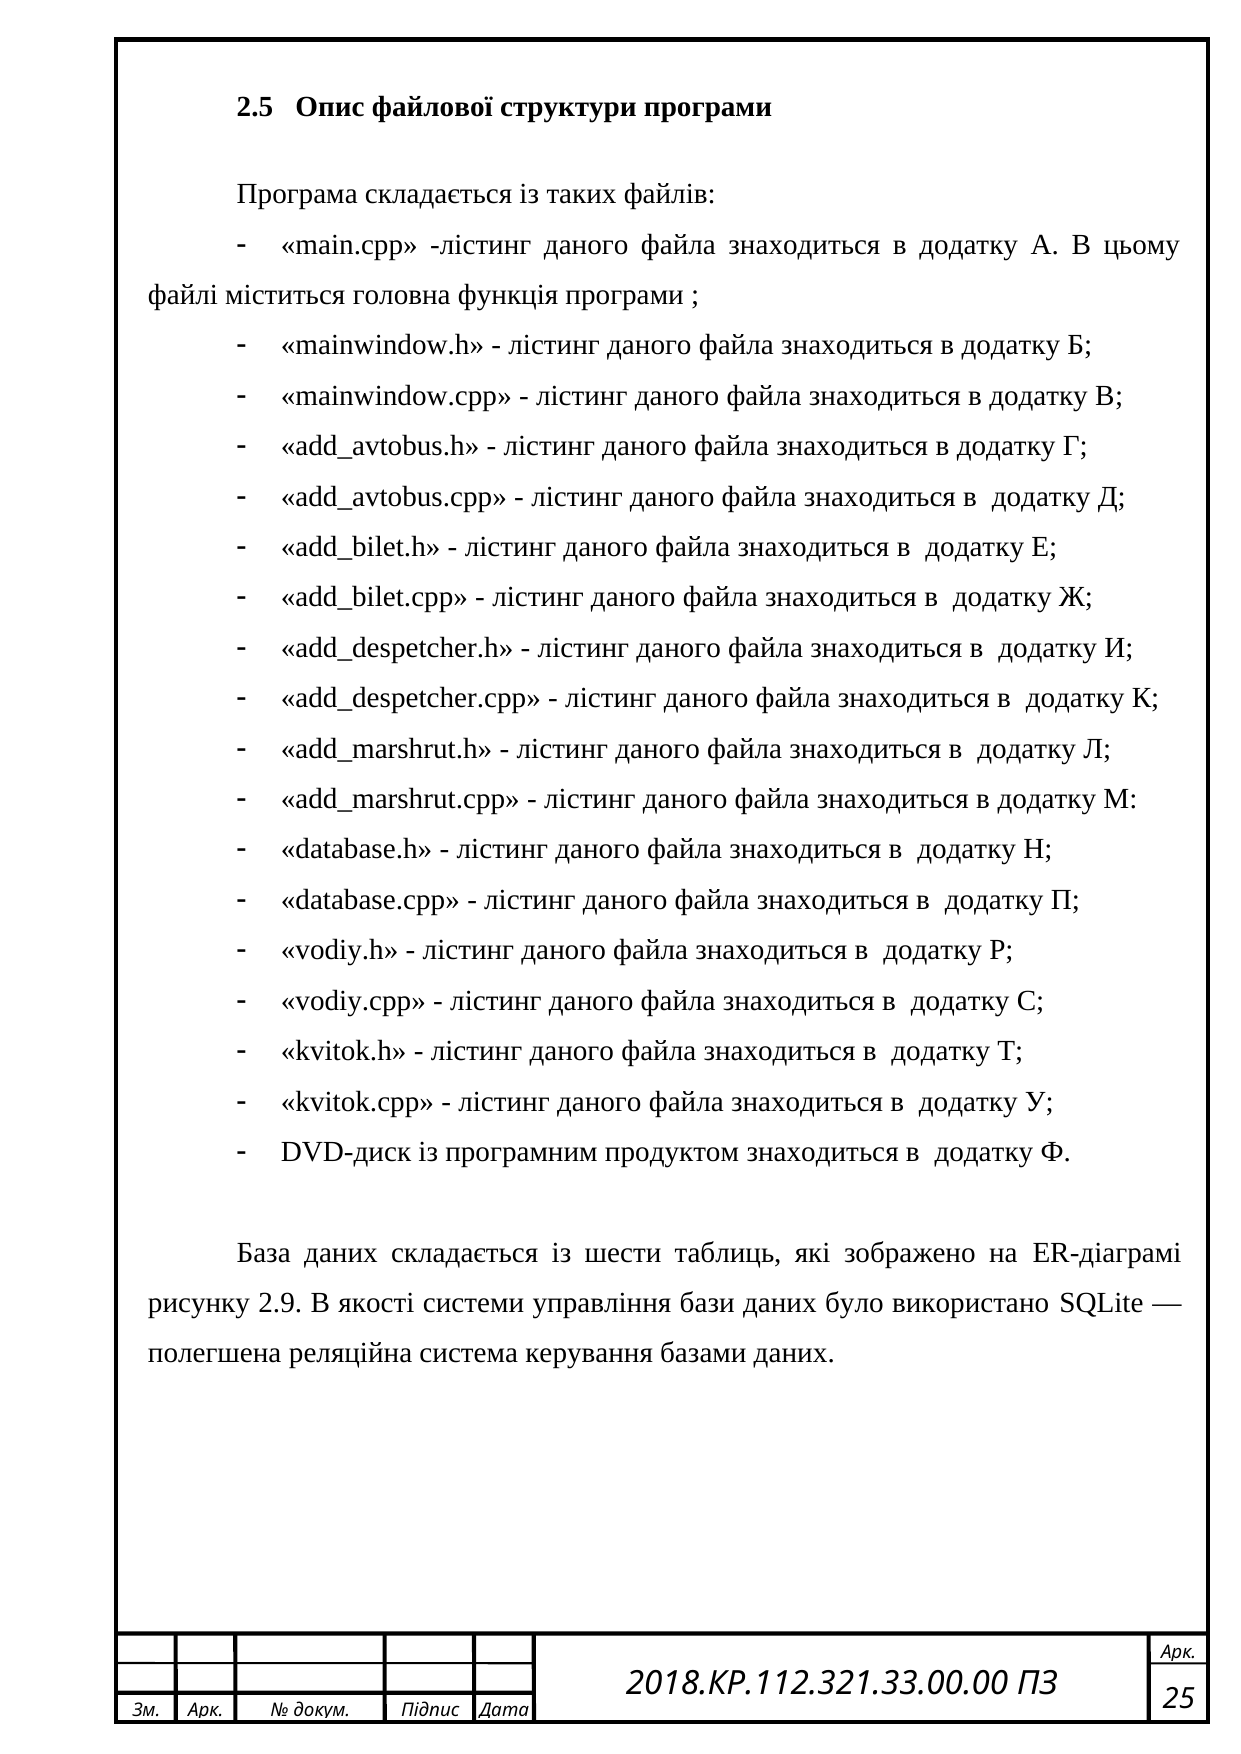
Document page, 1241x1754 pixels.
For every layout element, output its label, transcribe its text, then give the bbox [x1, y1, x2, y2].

text «database.h» - лістинг даного файла знаходиться в додатку Н; [148, 832, 1181, 865]
text «kvitok.cpp» - лістинг даного файла знаходиться в додатку У; [148, 1084, 1181, 1117]
text «add_despetcher.h» - лістинг даного файла знаходиться в додатку И; [148, 630, 1181, 664]
text «add_bilet.cpp» - лістинг даного файла знаходиться в додатку Ж; [148, 579, 1181, 613]
text «vodiy.cpp» - лістинг даного файла знаходиться в додатку С; [148, 983, 1181, 1017]
text «add_bilet.h» - лістинг даного файла знаходиться в додатку Е; [148, 529, 1181, 563]
text «mainwindow.cpp» - лістинг даного файла знаходиться в додатку В; [148, 378, 1181, 412]
text «add_marshrut.cpp» - лістинг даного файла знаходиться в додатку М: [148, 781, 1181, 815]
text «add_avtobus.cpp» - лістинг даного файла знаходиться в додатку Д; [148, 479, 1181, 512]
text «kvitok.h» - лістинг даного файла знаходиться в додатку Т; [148, 1033, 1181, 1067]
text «database.cpp» - лістинг даного файла знаходиться в додатку П; [148, 882, 1181, 916]
text «main.cpp» -лістинг даного файла знаходиться в додатку А. В цьому файлі міститься головна функція програми ; [148, 227, 1181, 311]
text DVD-диск із програмним продуктом знаходиться в додатку Ф. [148, 1134, 1181, 1168]
text «mainwindow.h» - лістинг даного файла знаходиться в додатку Б; [148, 327, 1181, 361]
text «add_avtobus.h» - лістинг даного файла знаходиться в додатку Г; [148, 428, 1181, 462]
text «vodiy.h» - лістинг даного файла знаходиться в додатку Р; [148, 932, 1181, 966]
text «add_marshrut.h» - лістинг даного файла знаходиться в додатку Л; [148, 731, 1181, 764]
subtitle Опис файлової структури програми [148, 89, 1181, 122]
text База даних складається із шести таблиць, які зображено на ER-діаграмі рисунку 2.9. В якості системи управління бази даних було використано SQLite — полегшена реляційна система керування базами даних. [148, 1235, 1181, 1369]
text Програма складається із таких файлів: [148, 176, 1181, 210]
text «add_despetcher.cpp» - лістинг даного файла знаходиться в додатку К; [148, 680, 1181, 714]
